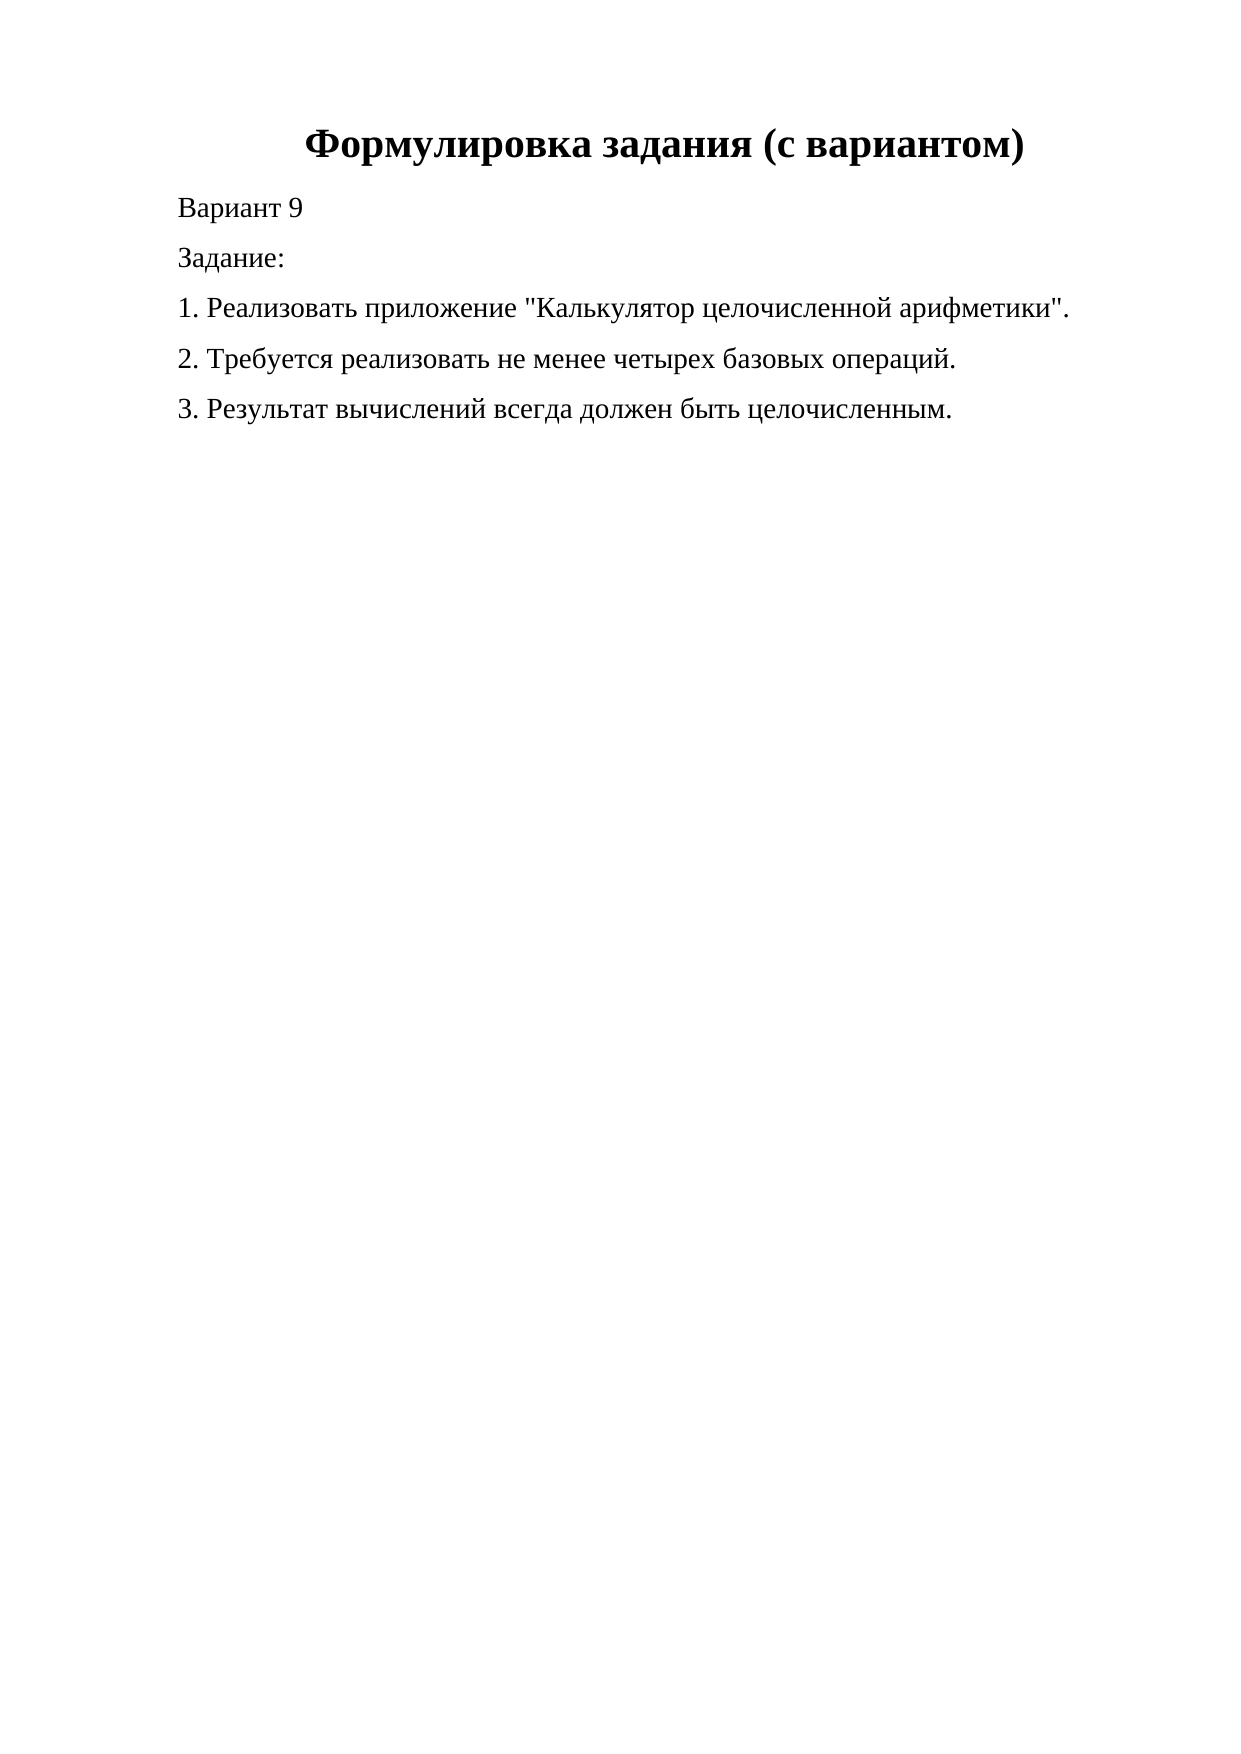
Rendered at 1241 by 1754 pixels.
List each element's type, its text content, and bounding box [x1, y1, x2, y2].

text Задание: [177, 240, 1152, 274]
text Вариант 9 [177, 190, 1152, 223]
text 3. Результат вычислений всегда должен быть целочисленным. [177, 391, 1152, 425]
text Формулировка задания (с вариантом) [177, 118, 1152, 166]
text 2. Требуется реализовать не менее четырех базовых операций. [177, 341, 1152, 374]
text 1. Реализовать приложение "Калькулятор целочисленной арифметики". [177, 291, 1152, 324]
